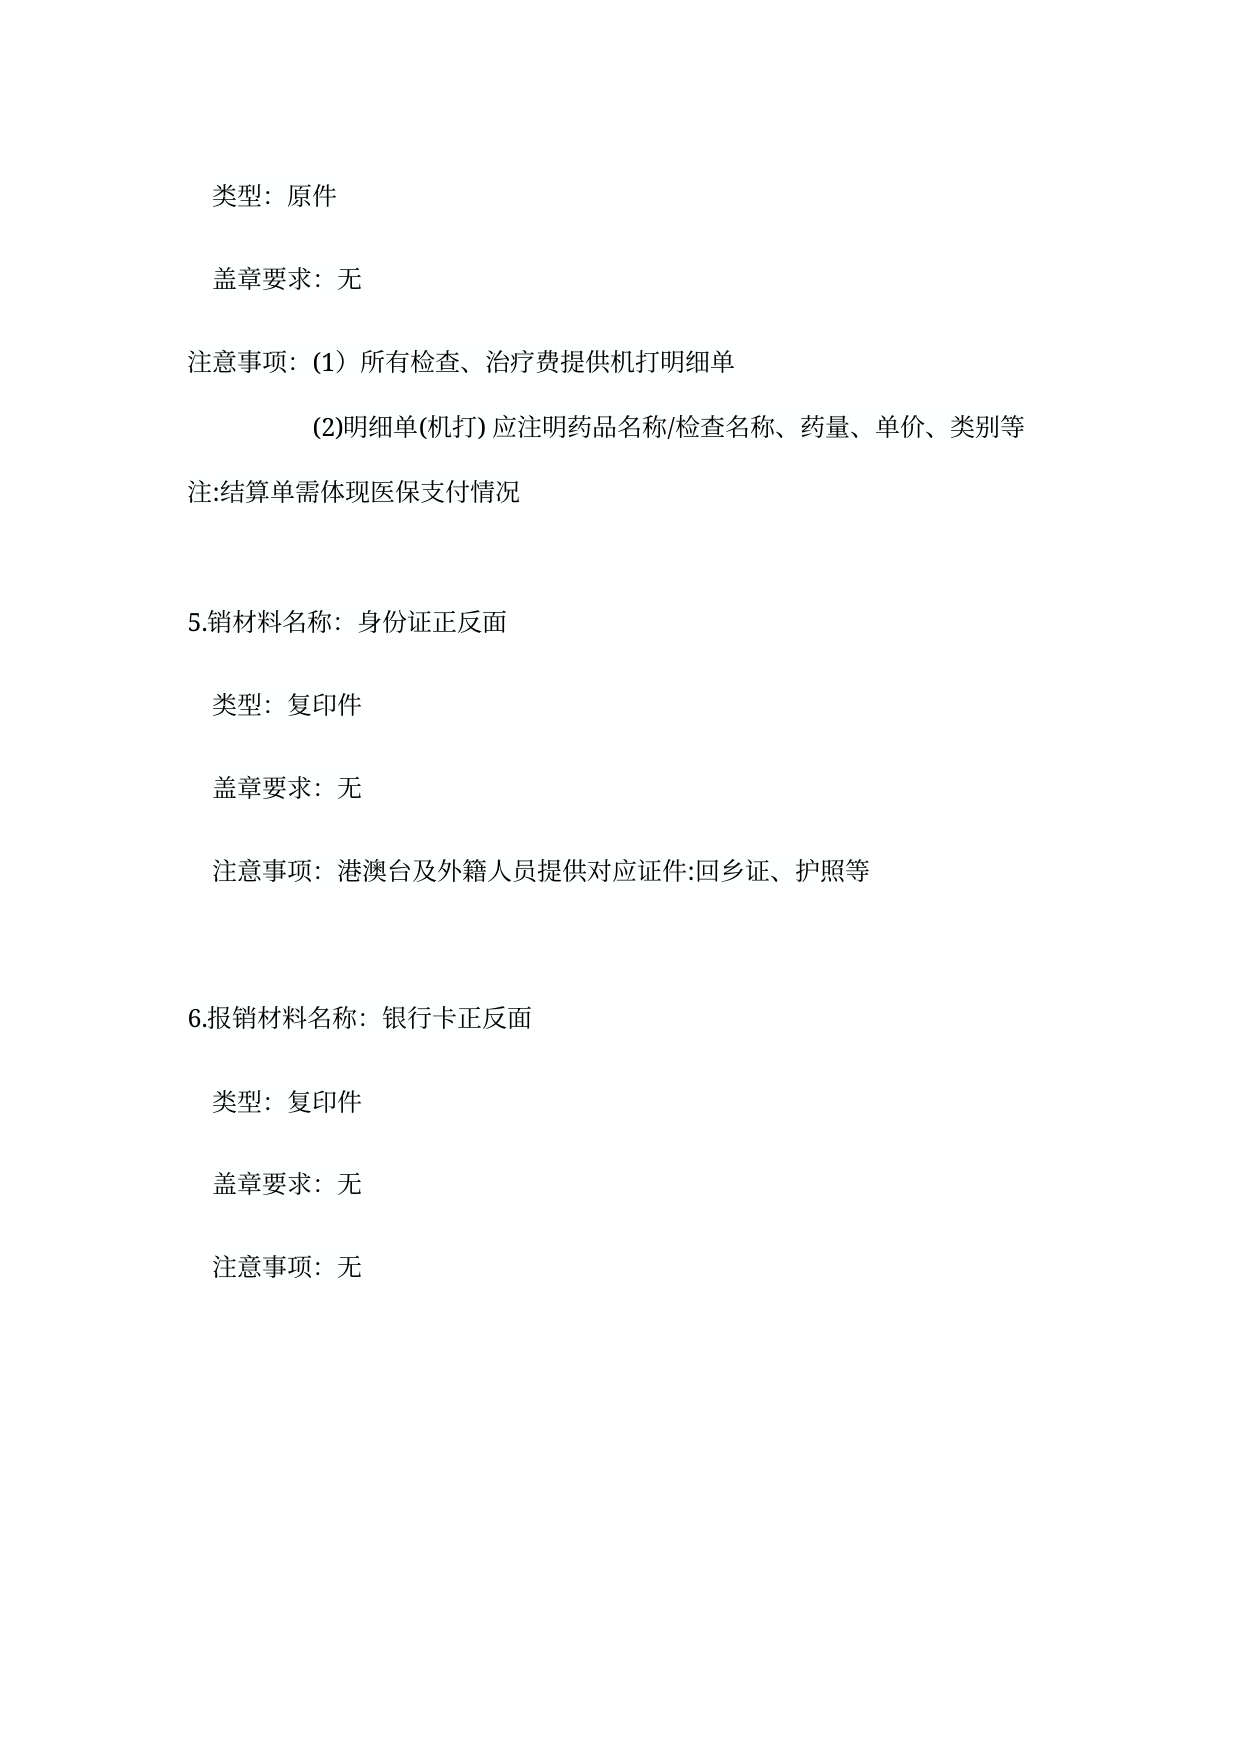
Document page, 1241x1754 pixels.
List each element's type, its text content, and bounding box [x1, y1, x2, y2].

list 注意事项：港澳台及外籍人员提供对应证件:回乡证、护照等 [187, 837, 1053, 902]
list 注意事项：无 [187, 1233, 1053, 1298]
list 注:结算单需体现医保支付情况 [187, 458, 1053, 523]
list 注意事项：(1）所有检查、治疗费提供机打明细单 [187, 328, 1053, 393]
list (2)明细单(机打) 应注明药品名称/检查名称、药量、单价、类别等 [187, 393, 1053, 458]
list 5.销材料名称：身份证正反面 [187, 588, 1053, 653]
list 6.报销材料名称：银行卡正反面 [187, 985, 1053, 1050]
list 盖章要求：无 [187, 1151, 1053, 1216]
list 类型：复印件 [187, 1068, 1053, 1133]
list 类型：原件 [187, 162, 1053, 227]
list 盖章要求：无 [187, 245, 1053, 310]
list 类型：复印件 [187, 671, 1053, 736]
list 盖章要求：无 [187, 754, 1053, 819]
